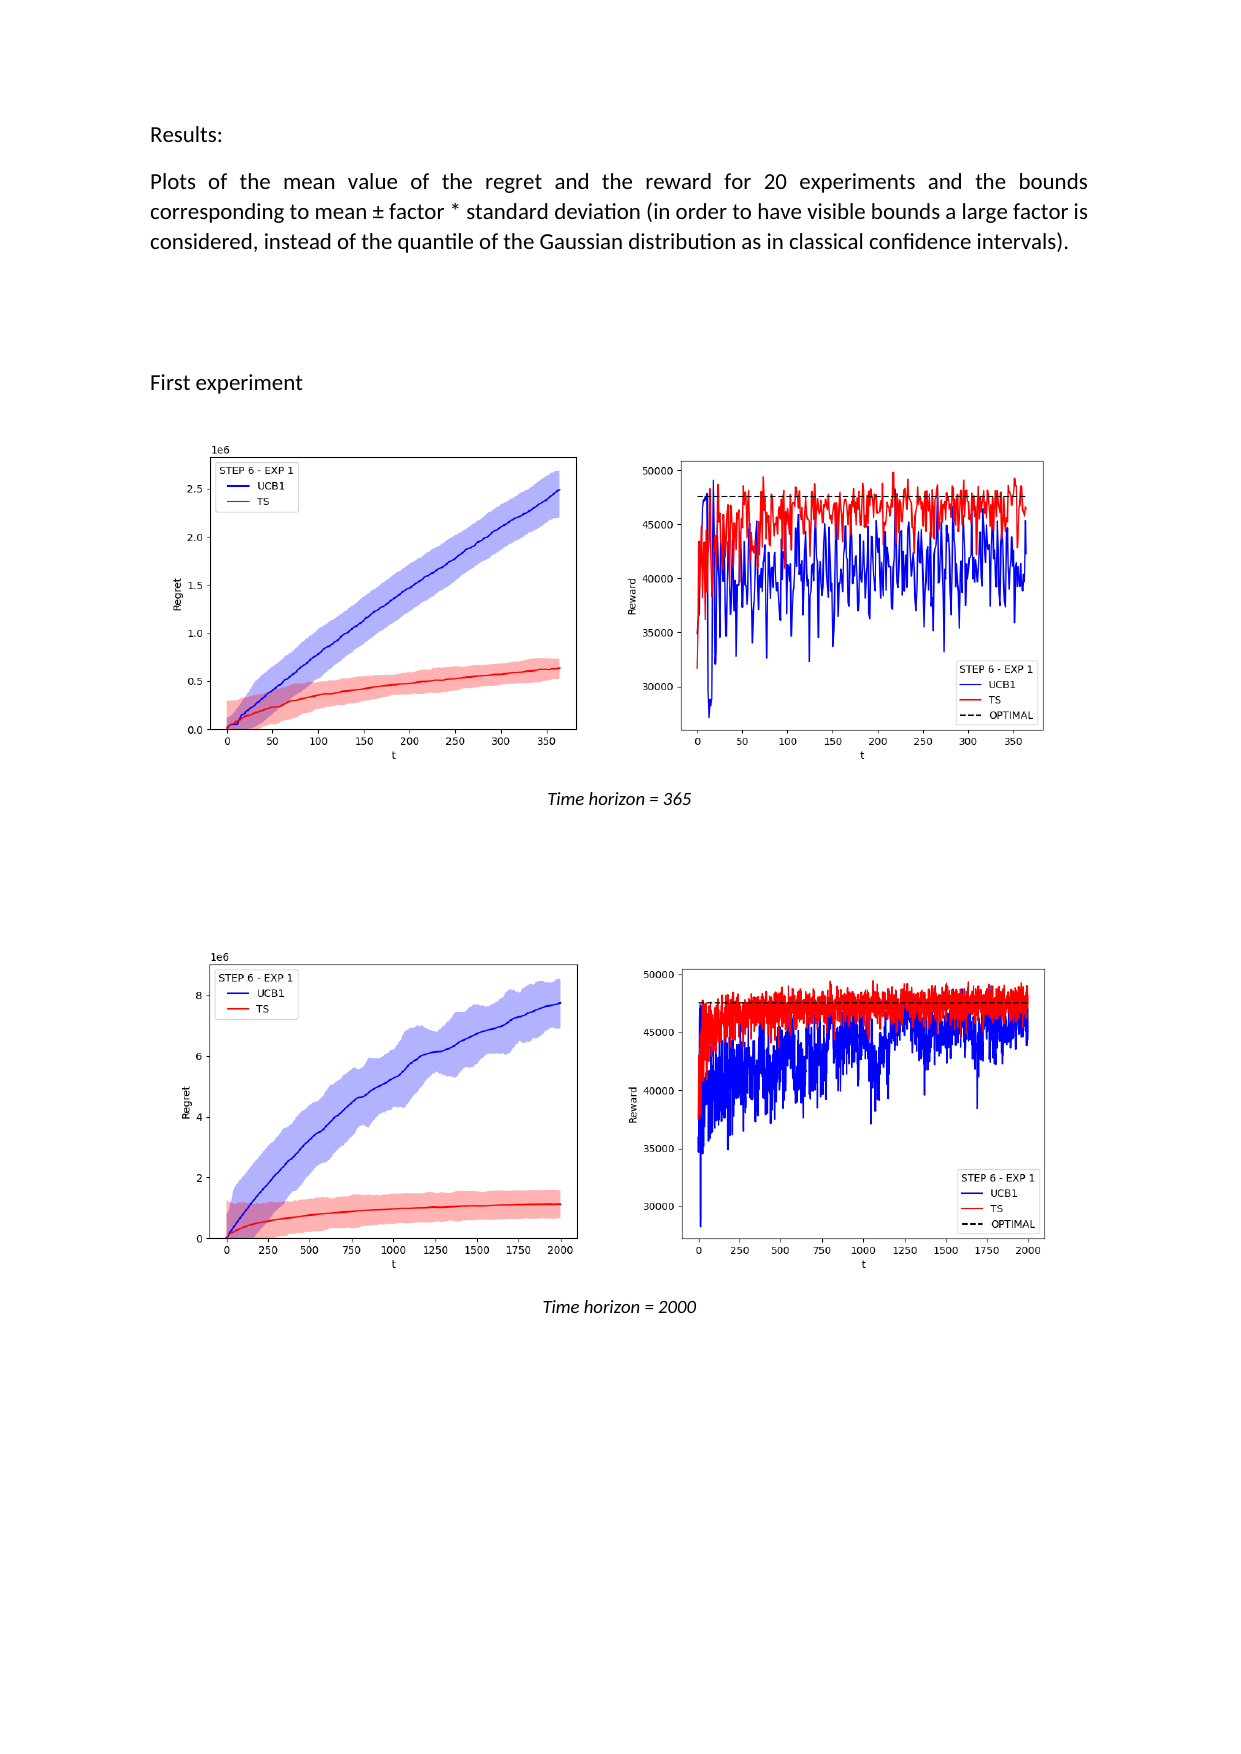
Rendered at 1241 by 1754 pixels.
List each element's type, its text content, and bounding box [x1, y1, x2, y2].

text Time horizon = 2000 [150, 1296, 1090, 1319]
picture [152, 414, 1089, 768]
text Time horizon = 365 [150, 787, 1090, 810]
text Plots of the mean value of the regret and the reward for 20 experiments and the bounds corresponding to mean ± factor * standard deviation (in order to have visible bounds a large factor is considered, instead of the quantile of the Gaussian distribution as in classical confidence intervals). [150, 167, 1090, 255]
text Results: [150, 120, 1090, 148]
picture [150, 922, 1091, 1277]
text First experiment [150, 368, 1090, 396]
